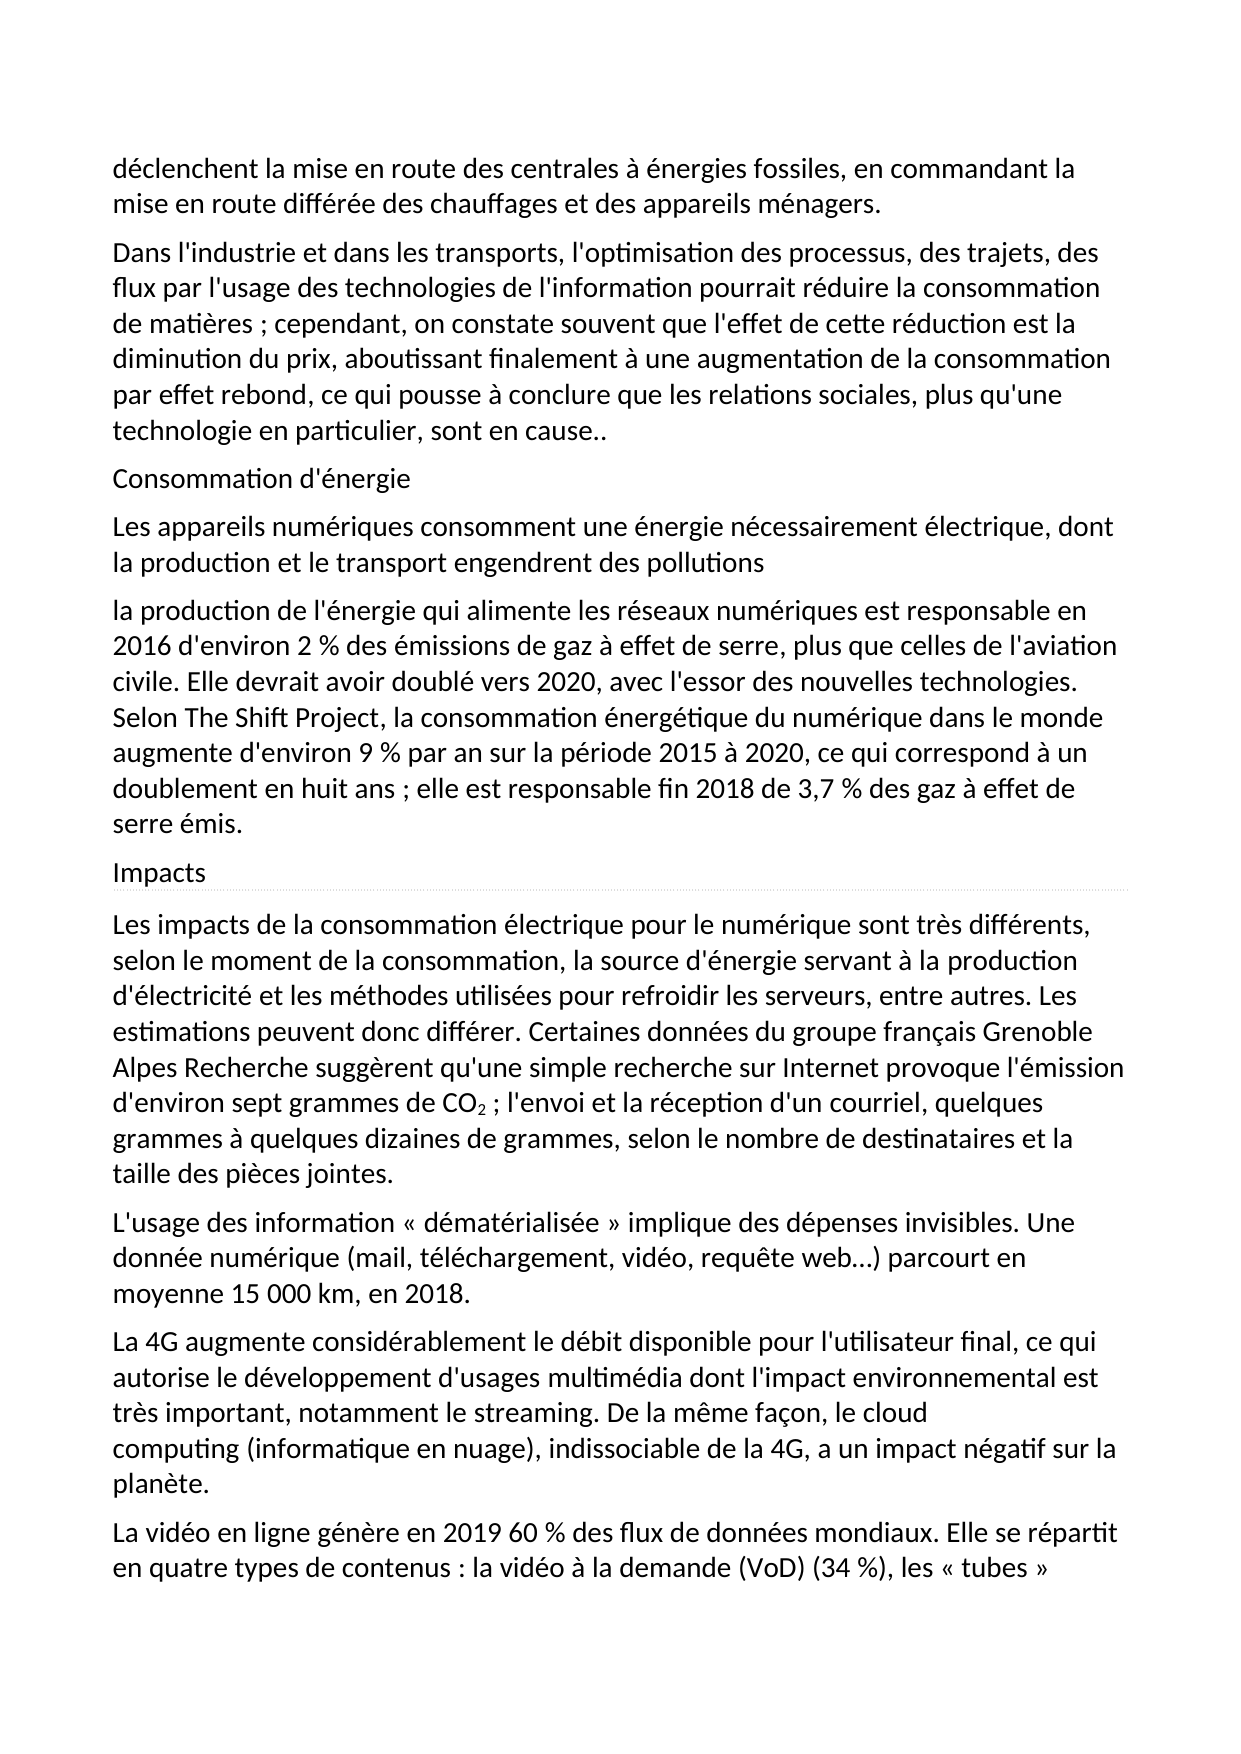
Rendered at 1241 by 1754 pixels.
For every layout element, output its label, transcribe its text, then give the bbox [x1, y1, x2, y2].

text L'usage des information « dématérialisée » implique des dépenses invisibles. Une donnée numérique (mail, téléchargement, vidéo, requête web…) parcourt en moyenne 15 000 km, en 2018. [112, 1204, 1128, 1311]
text Dans l'industrie et dans les transports, l'optimisation des processus, des trajets, des flux par l'usage des technologies de l'information pourrait réduire la consommation de matières ; cependant, on constate souvent que l'effet de cette réduction est la diminution du prix, aboutissant finalement à une augmentation de la consommation par effet rebond, ce qui pousse à conclure que les relations sociales, plus qu'une technologie en particulier, sont en cause.. [112, 234, 1128, 447]
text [112, 150, 1128, 221]
text la production de l'énergie qui alimente les réseaux numériques est responsable en 2016 d'environ 2 % des émissions de gaz à effet de serre, plus que celles de l'aviation civile. Elle devrait avoir doublé vers 2020, avec l'essor des nouvelles technologies. Selon The Shift Project, la consommation énergétique du numérique dans le monde augmente d'environ 9 % par an sur la période 2015 à 2020, ce qui correspond à un doublement en huit ans ; elle est responsable fin 2018 de 3,7 % des gaz à effet de serre émis. [112, 592, 1128, 841]
subtitle Impacts [112, 854, 1128, 891]
text Consommation d'énergie [112, 460, 1128, 496]
text Les appareils numériques consomment une énergie nécessairement électrique, dont la production et le transport engendrent des pollutions [112, 508, 1128, 579]
text Les impacts de la consommation électrique pour le numérique sont très différents, selon le moment de la consommation, la source d'énergie servant à la production d'électricité et les méthodes utilisées pour refroidir les serveurs, entre autres. Les estimations peuvent donc différer. Certaines données du groupe français Grenoble Alpes Recherche suggèrent qu'une simple recherche sur Internet provoque l'émission d'environ sept grammes de CO2 ; l'envoi et la réception d'un courriel, quelques grammes à quelques dizaines de grammes, selon le nombre de destinataires et la taille des pièces jointes. [112, 906, 1128, 1191]
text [112, 1514, 1128, 1585]
text La 4G augmente considérablement le débit disponible pour l'utilisateur final, ce qui autorise le développement d'usages multimédia dont l'impact environnemental est très important, notamment le streaming. De la même façon, le cloud computing (informatique en nuage), indissociable de la 4G, a un impact négatif sur la planète. [112, 1323, 1128, 1501]
